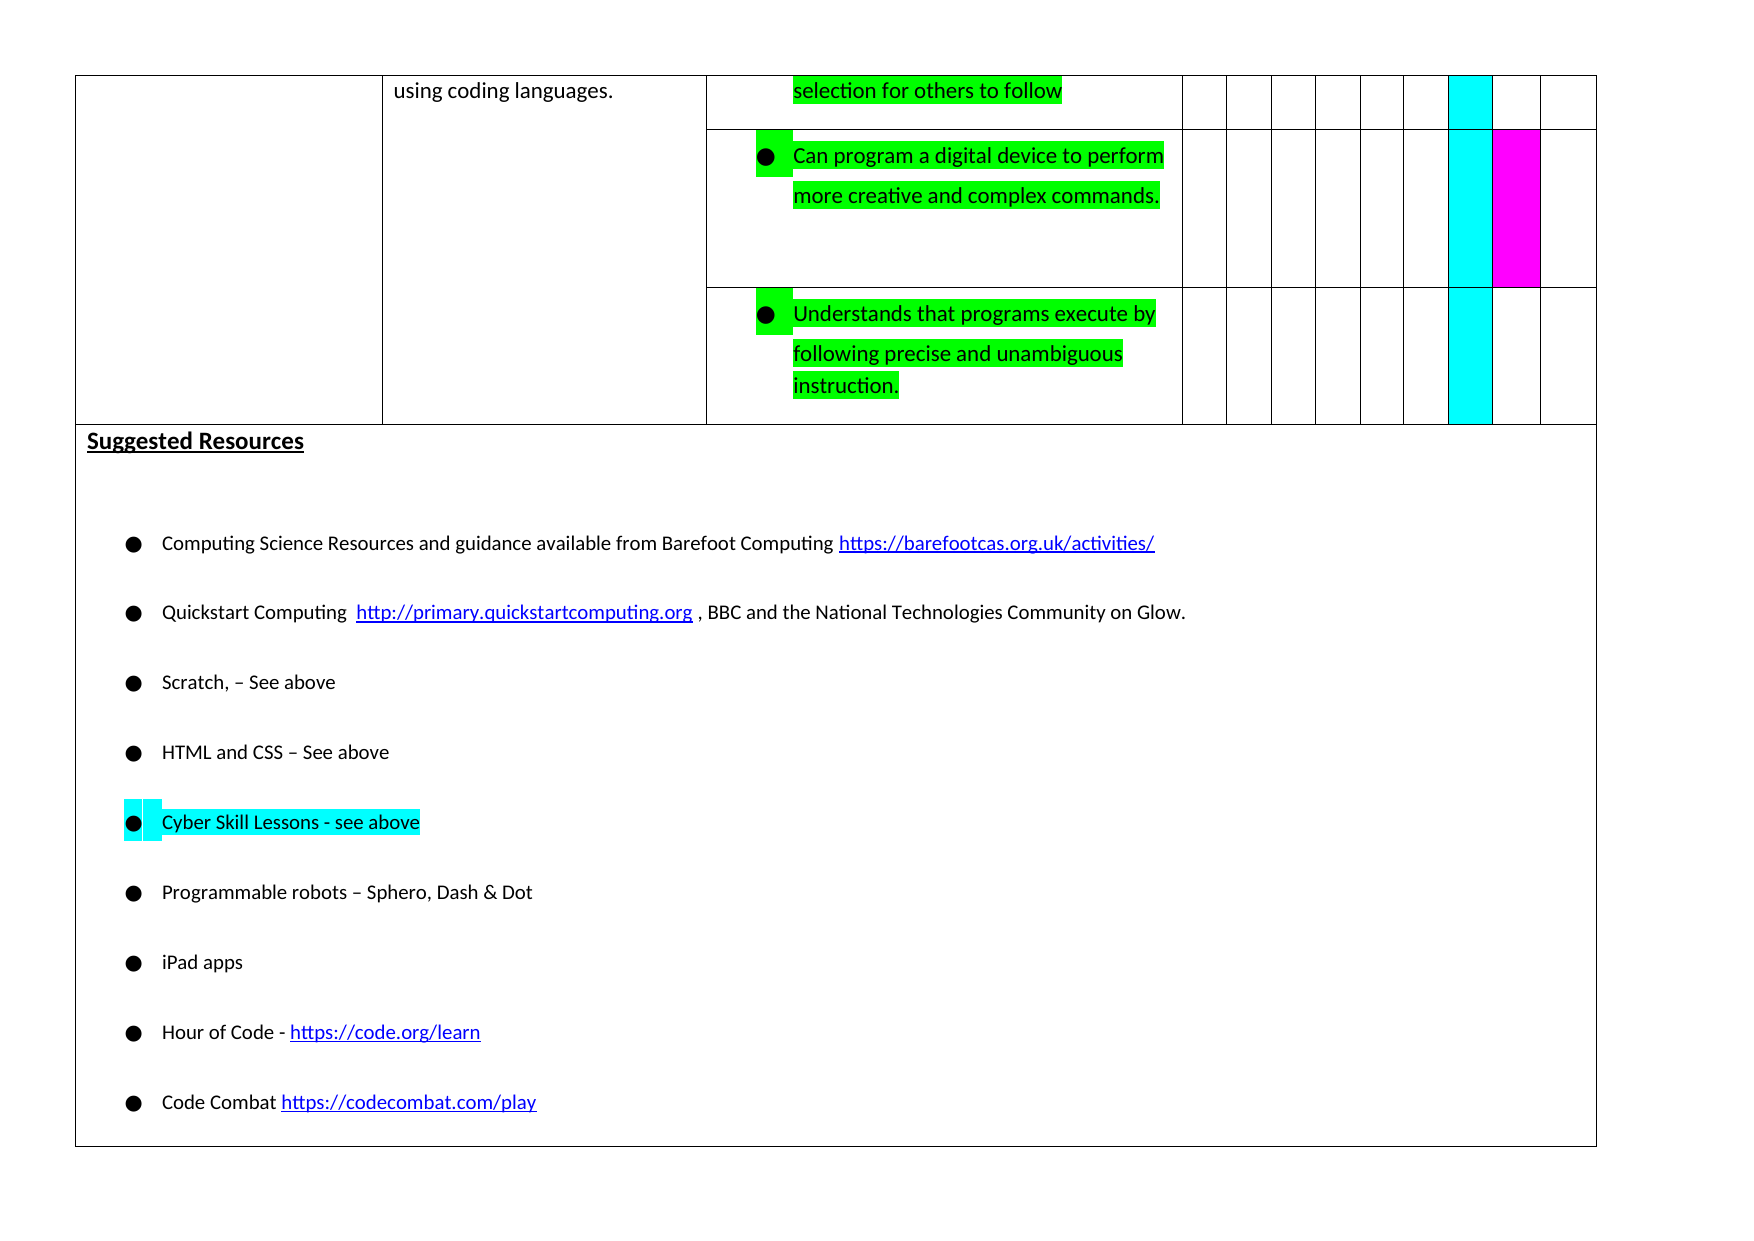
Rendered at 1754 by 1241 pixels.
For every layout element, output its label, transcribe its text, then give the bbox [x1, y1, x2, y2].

table_cell [1361, 76, 1403, 129]
table_cell [1541, 288, 1596, 424]
table_cell Can program a digital device to perform more creative and complex commands. [707, 130, 1182, 287]
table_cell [76, 425, 1596, 1146]
table_cell [1272, 130, 1315, 287]
table_cell Understands that programs execute by following precise and unambiguous instruction. [707, 288, 1182, 424]
table_cell [1493, 288, 1540, 424]
table_cell [1449, 76, 1492, 129]
table_cell [1541, 130, 1596, 287]
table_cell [707, 76, 1182, 129]
table_cell [1316, 76, 1360, 129]
table_cell [1541, 76, 1596, 129]
table_cell [1316, 130, 1360, 287]
table_cell [1361, 288, 1403, 424]
table_cell [1404, 130, 1448, 287]
table_cell [1183, 76, 1226, 129]
table_cell [1183, 288, 1226, 424]
table_cell [1493, 130, 1540, 287]
table_cell [1361, 130, 1403, 287]
table_cell [1449, 130, 1492, 287]
table_cell [1227, 76, 1271, 129]
table_cell [1227, 288, 1271, 424]
table_cell [1272, 288, 1315, 424]
table_cell [1404, 288, 1448, 424]
table_cell [1316, 288, 1360, 424]
table_cell [1493, 76, 1540, 129]
table_cell [1272, 76, 1315, 129]
table_cell [1183, 130, 1226, 287]
table_cell [1404, 76, 1448, 129]
table_cell [1449, 288, 1492, 424]
table_cell [1227, 130, 1271, 287]
